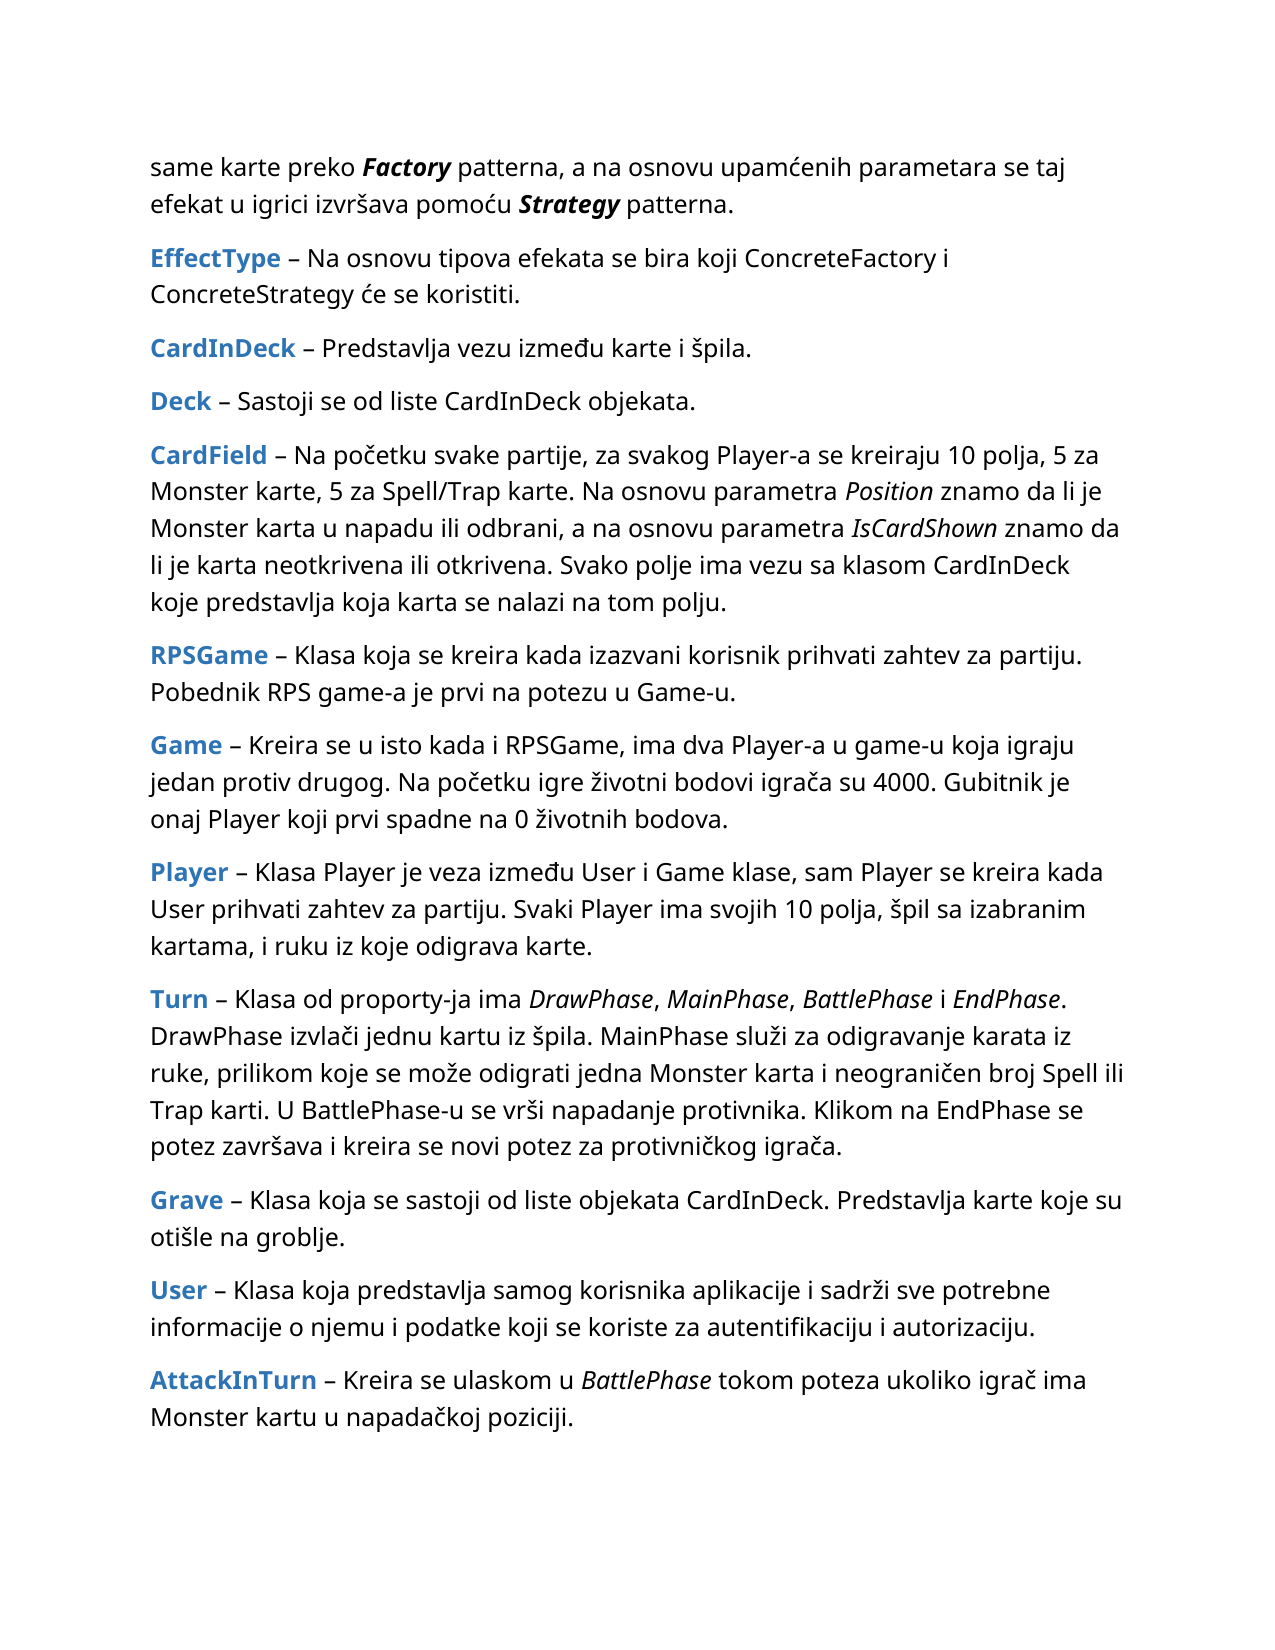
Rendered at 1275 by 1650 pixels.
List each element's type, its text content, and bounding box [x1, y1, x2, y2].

text CardInDeck – Predstavlja vezu između karte i špila. [150, 330, 1125, 364]
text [150, 150, 1125, 221]
text Game – Kreira se u isto kada i RPSGame, ima dva Player-a u game-u koja igraju jedan protiv drugog. Na početku igre životni bodovi igrača su 4000. Gubitnik je onaj Player koji prvi spadne na 0 životnih bodova. [150, 728, 1125, 836]
text CardField – Na početku svake partije, za svakog Player-a se kreiraju 10 polja, 5 za Monster karte, 5 za Spell/Trap karte. Na osnovu parametra Position znamo da li je Monster karta u napadu ili odbrani, a na osnovu parametra IsCardShown znamo da li je karta neotkrivena ili otkrivena. Svako polje ima vezu sa klasom CardInDeck koje predstavlja koja karta se nalazi na tom polju. [150, 437, 1125, 618]
text User – Klasa koja predstavlja samog korisnika aplikacije i sadrži sve potrebne informacije o njemu i podatke koji se koriste za autentifikaciju i autorizaciju. [150, 1273, 1125, 1343]
text Grave – Klasa koja se sastoji od liste objekata CardInDeck. Predstavlja karte koje su otišle na groblje. [150, 1182, 1125, 1253]
text Deck – Sastoji se od liste CardInDeck objekata. [150, 384, 1125, 418]
text Turn – Klasa od proporty-ja ima DrawPhase, MainPhase, BattlePhase i EndPhase. DrawPhase izvlači jednu kartu iz špila. MainPhase služi za odigravanje karata iz ruke, prilikom koje se može odigrati jedna Monster karta i neograničen broj Spell ili Trap karti. U BattlePhase-u se vrši napadanje protivnika. Klikom na EndPhase se potez završava i kreira se novi potez za protivničkog igrača. [150, 982, 1125, 1163]
text Player – Klasa Player je veza između User i Game klase, sam Player se kreira kada User prihvati zahtev za partiju. Svaki Player ima svojih 10 polja, špil sa izabranim kartama, i ruku iz koje odigrava karte. [150, 855, 1125, 963]
text EffectType – Na osnovu tipova efekata se bira koji ConcreteFactory i ConcreteStrategy će se koristiti. [150, 240, 1125, 311]
text AttackInTurn – Kreira se ulaskom u BattlePhase tokom poteza ukoliko igrač ima Monster kartu u napadačkoj poziciji. [150, 1363, 1125, 1434]
text RPSGame – Klasa koja se kreira kada izazvani korisnik prihvati zahtev za partiju. Pobednik RPS game-a je prvi na potezu u Game-u. [150, 638, 1125, 709]
